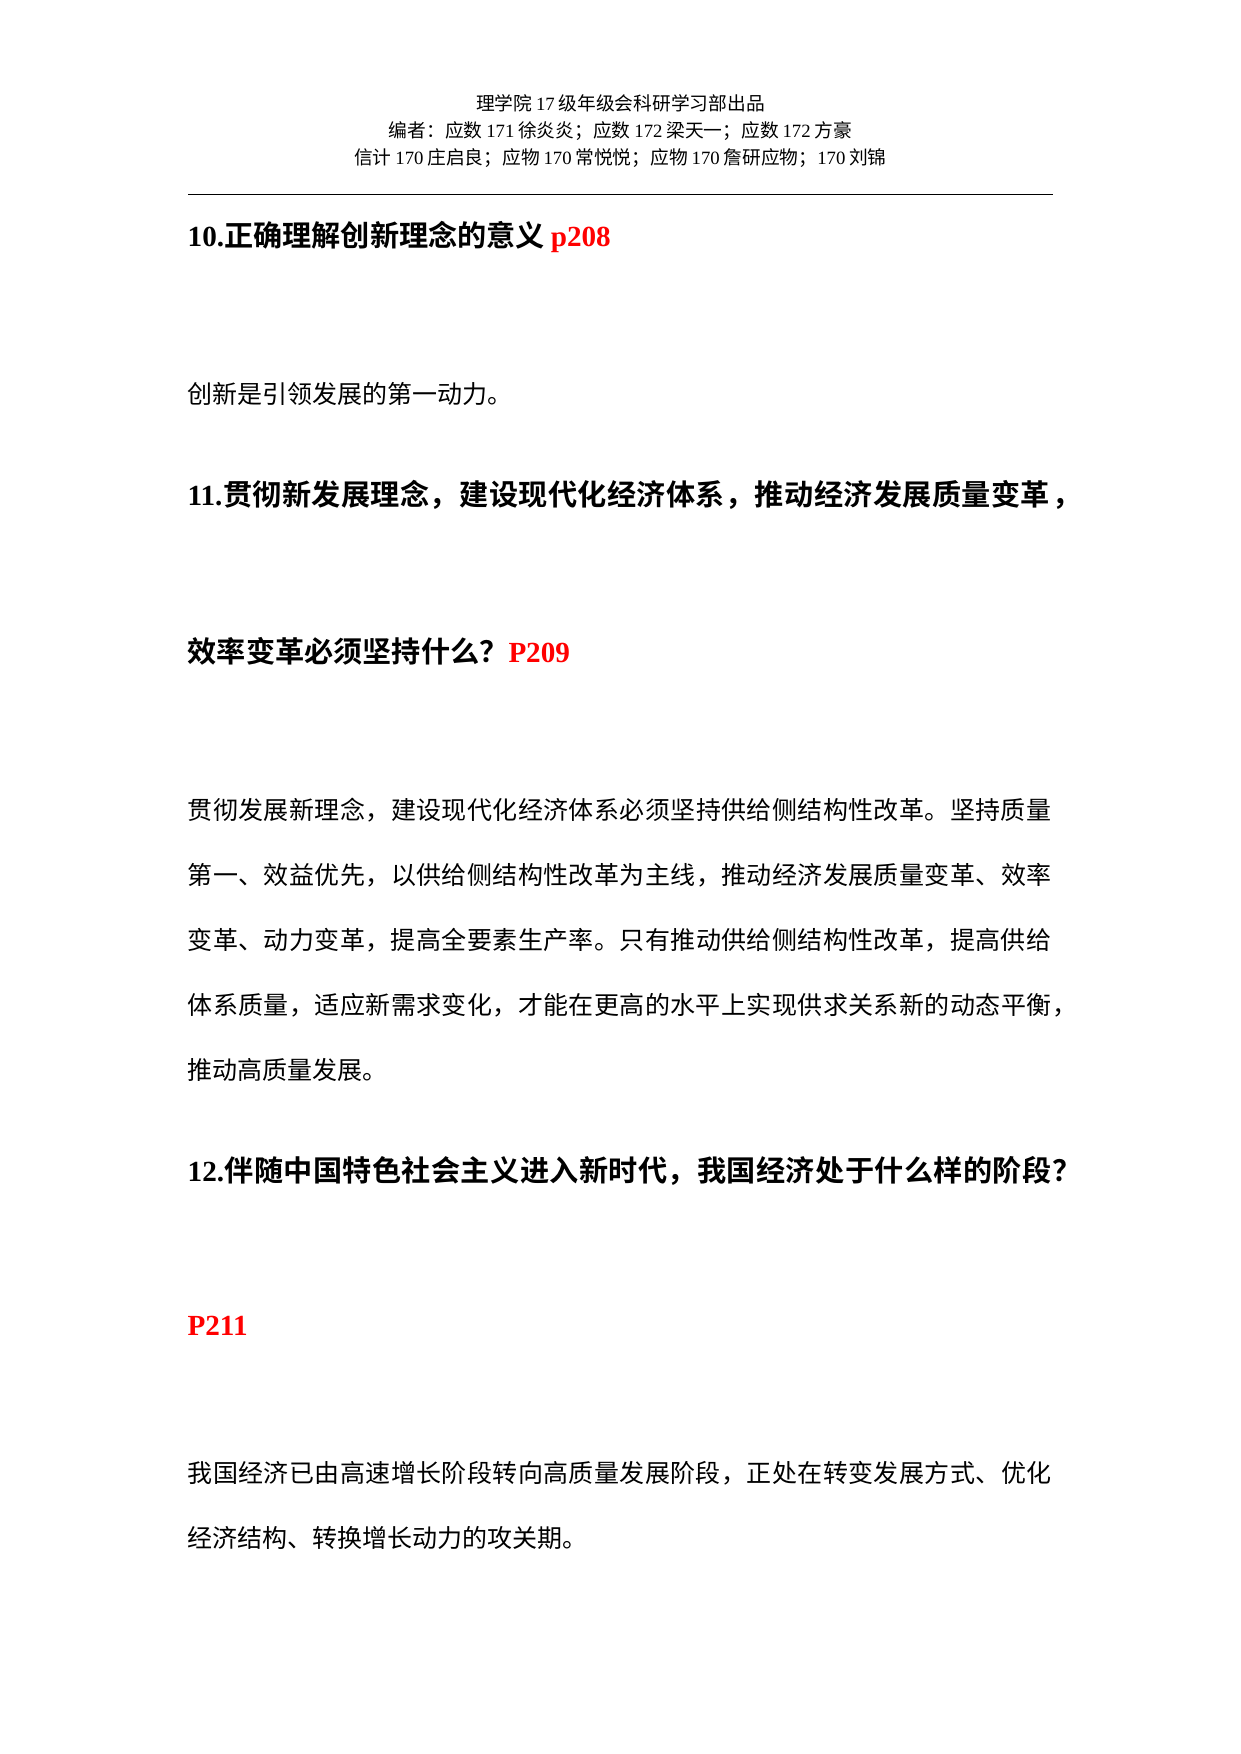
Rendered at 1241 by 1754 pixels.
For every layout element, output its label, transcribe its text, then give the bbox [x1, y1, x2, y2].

text 创新是引领发展的第一动力。 [187, 360, 1053, 425]
subtitle 12.伴随中国特色社会主义进入新时代，我国经济处于什么样的阶段？P211 [187, 1136, 1053, 1358]
text 贯彻发展新理念，建设现代化经济体系必须坚持供给侧结构性改革。坚持质量第一、效益优先，以供给侧结构性改革为主线，推动经济发展质量变革、效率变革、动力变革，提高全要素生产率。只有推动供给侧结构性改革，提高供给体系质量，适应新需求变化，才能在更高的水平上实现供求关系新的动态平衡，推动高质量发展。 [187, 776, 1053, 1101]
subtitle 11.贯彻新发展理念，建设现代化经济体系，推动经济发展质量变革，效率变革必须坚持什么？P209 [187, 460, 1053, 682]
subtitle 10.正确理解创新理念的意义p208 [187, 201, 1053, 266]
text 我国经济已由高速增长阶段转向高质量发展阶段，正处在转变发展方式、优化经济结构、转换增长动力的攻关期。 [187, 1439, 1053, 1569]
